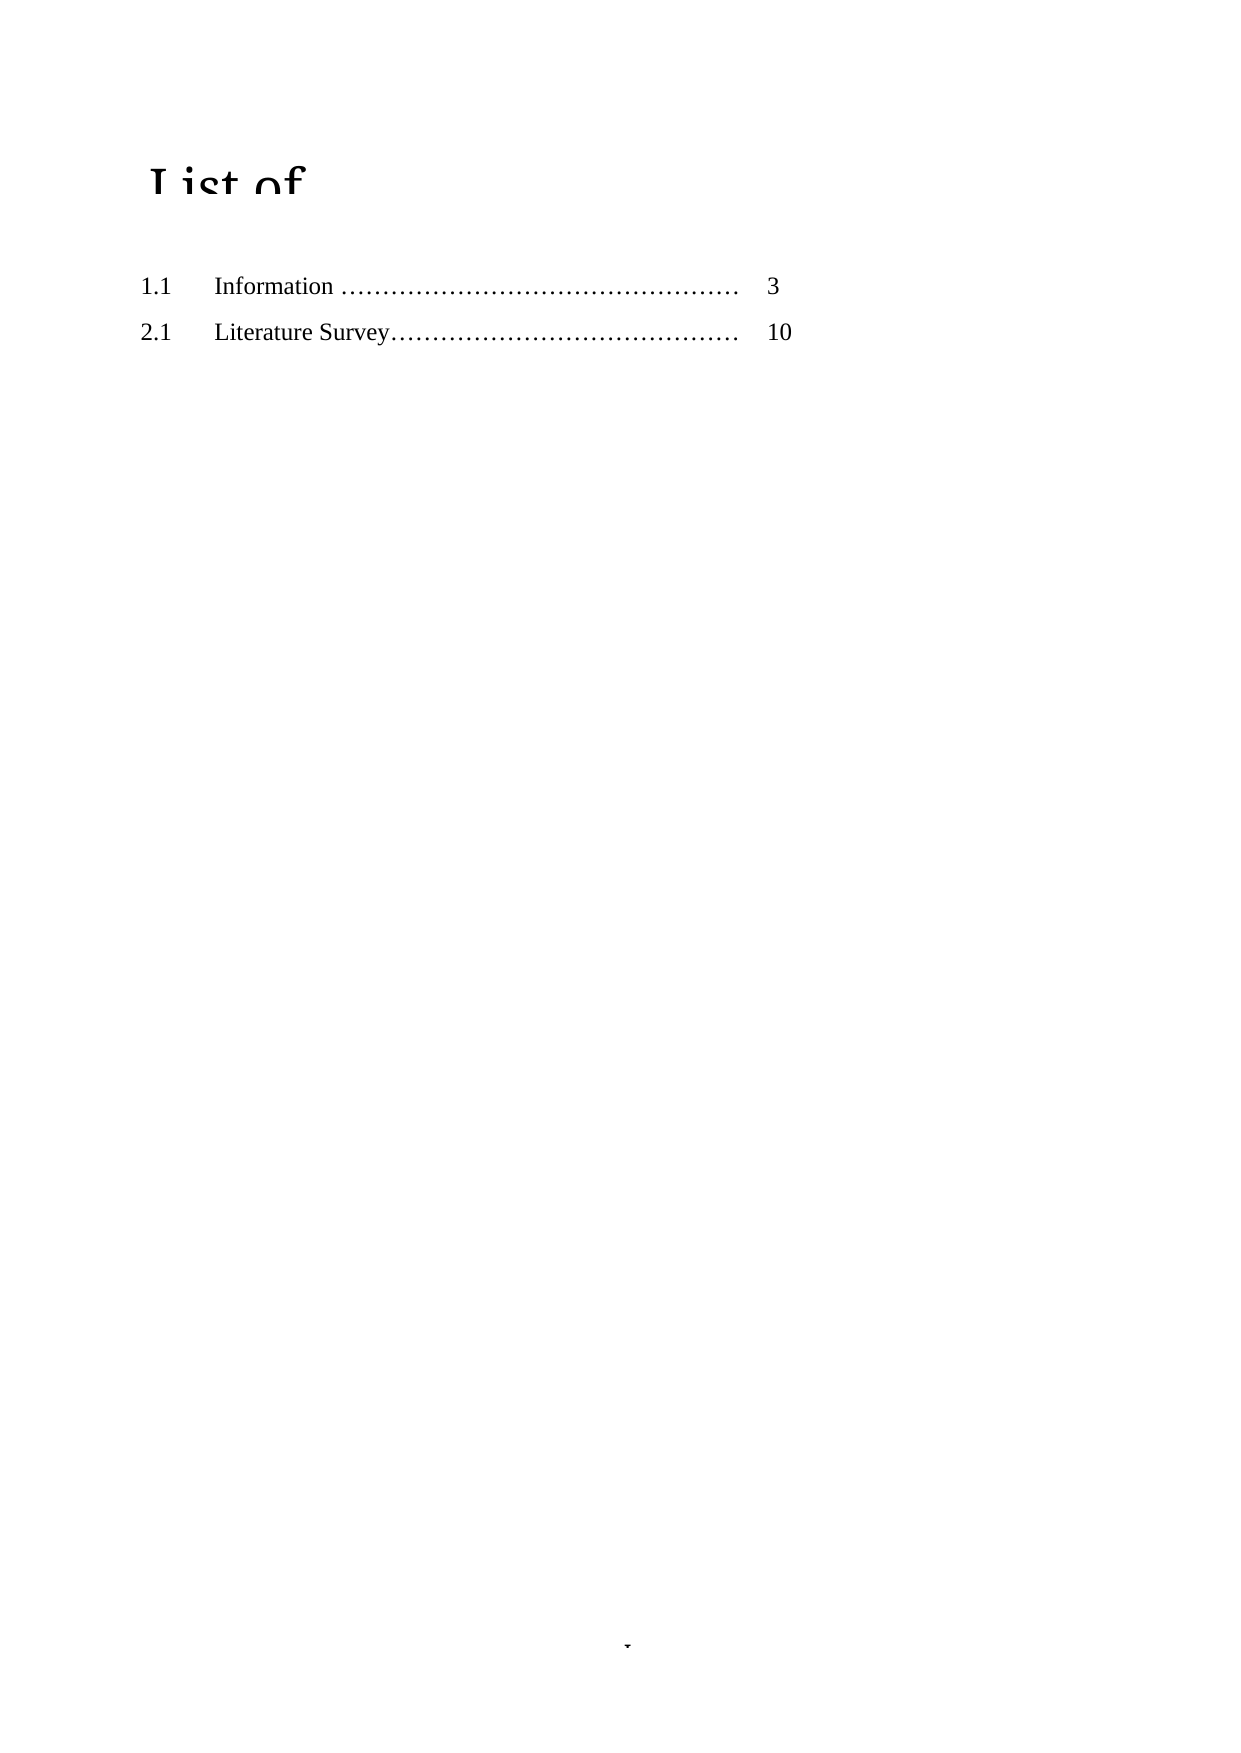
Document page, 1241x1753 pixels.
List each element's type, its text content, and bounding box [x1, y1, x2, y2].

table_header Information ………………………………………… [193, 272, 753, 310]
table_cell 2.1 [120, 310, 193, 348]
table_header 1.1 [120, 272, 193, 310]
table_header 3 [753, 272, 812, 310]
table_cell 10 [753, 310, 812, 348]
table_cell Literature Survey…………………………………… [193, 310, 753, 348]
